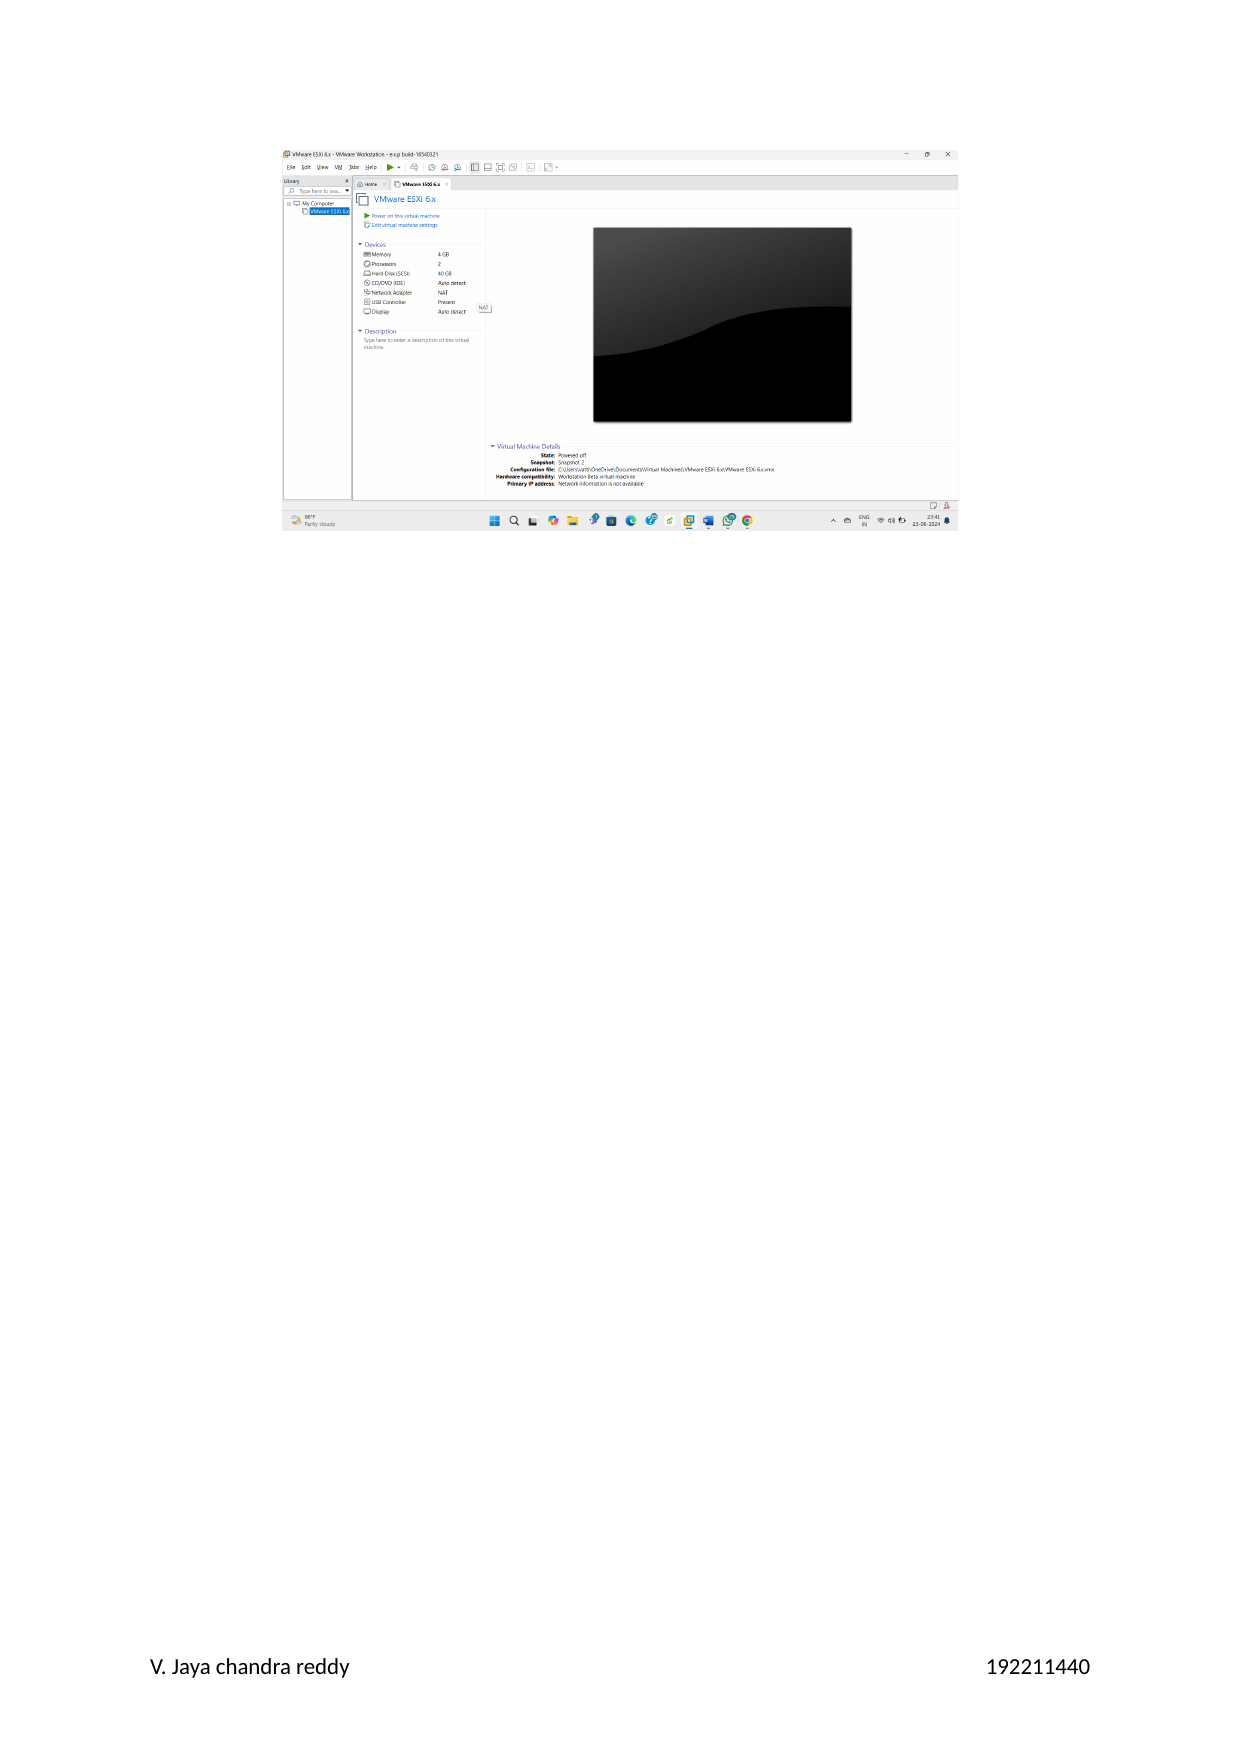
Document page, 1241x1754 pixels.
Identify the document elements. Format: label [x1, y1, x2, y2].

picture [282, 150, 959, 531]
